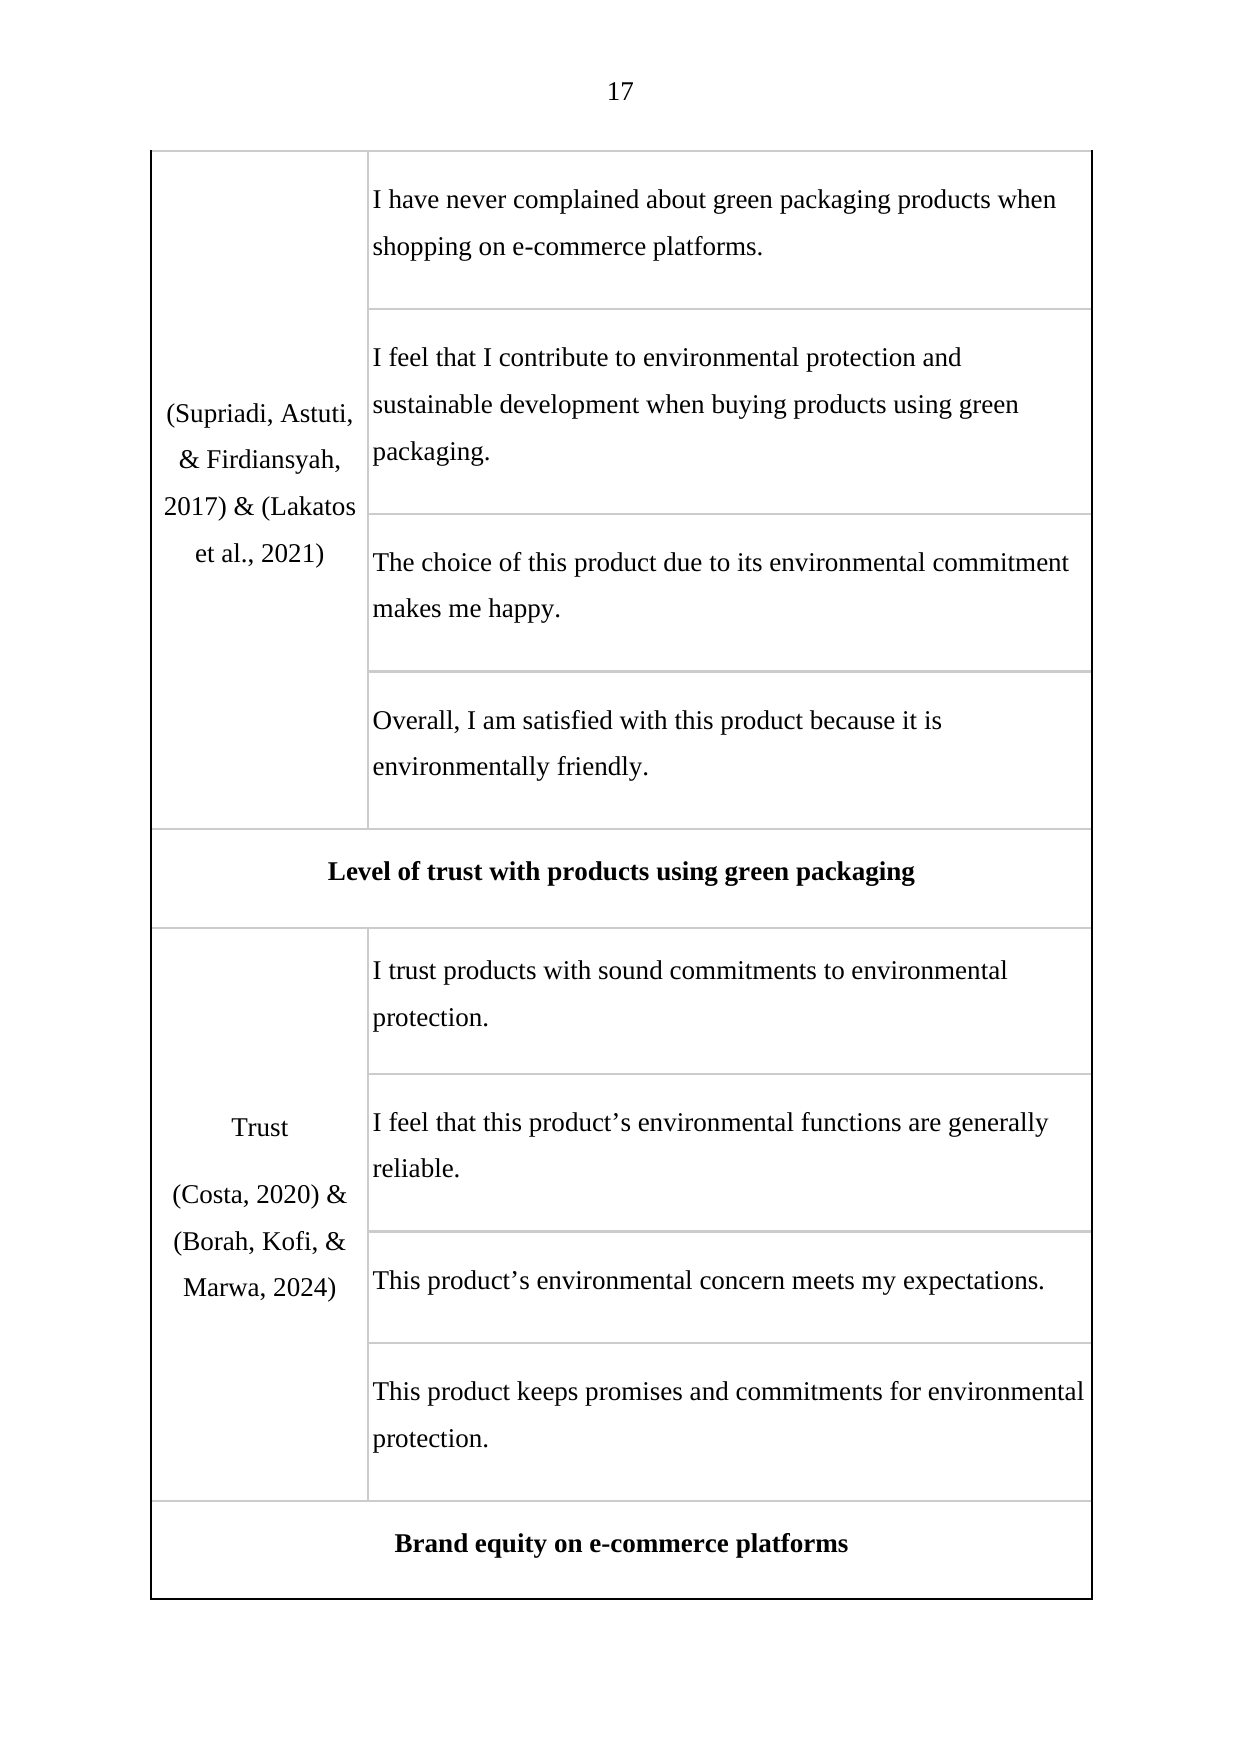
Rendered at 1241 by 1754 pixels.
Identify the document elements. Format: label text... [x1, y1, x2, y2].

table_cell I feel that this product’s environmental functions are generally reliable. [369, 1075, 1091, 1230]
table_cell I have never complained about green packaging products when shopping on e-commerce platforms. [369, 152, 1091, 308]
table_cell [152, 152, 367, 828]
table_cell Level of trust with products using green packaging [152, 830, 1091, 927]
table_cell I trust products with sound commitments to environmental protection. [369, 929, 1091, 1072]
table_cell This product keeps promises and commitments for environmental protection. [369, 1344, 1091, 1499]
table_cell This product’s environmental concern meets my expectations. [369, 1233, 1091, 1342]
table_cell I feel that I contribute to environmental protection and sustainable development when buying products using green packaging. [369, 310, 1091, 512]
table_cell The choice of this product due to its environmental commitment makes me happy. [369, 515, 1091, 670]
table_cell Brand equity on e-commerce platforms [152, 1502, 1091, 1598]
table_cell Trust (Costa, 2020) & (Borah, Kofi, & Marwa, 2024) [152, 929, 367, 1499]
table_cell Overall, I am satisfied with this product because it is environmentally friendly. [369, 673, 1091, 828]
